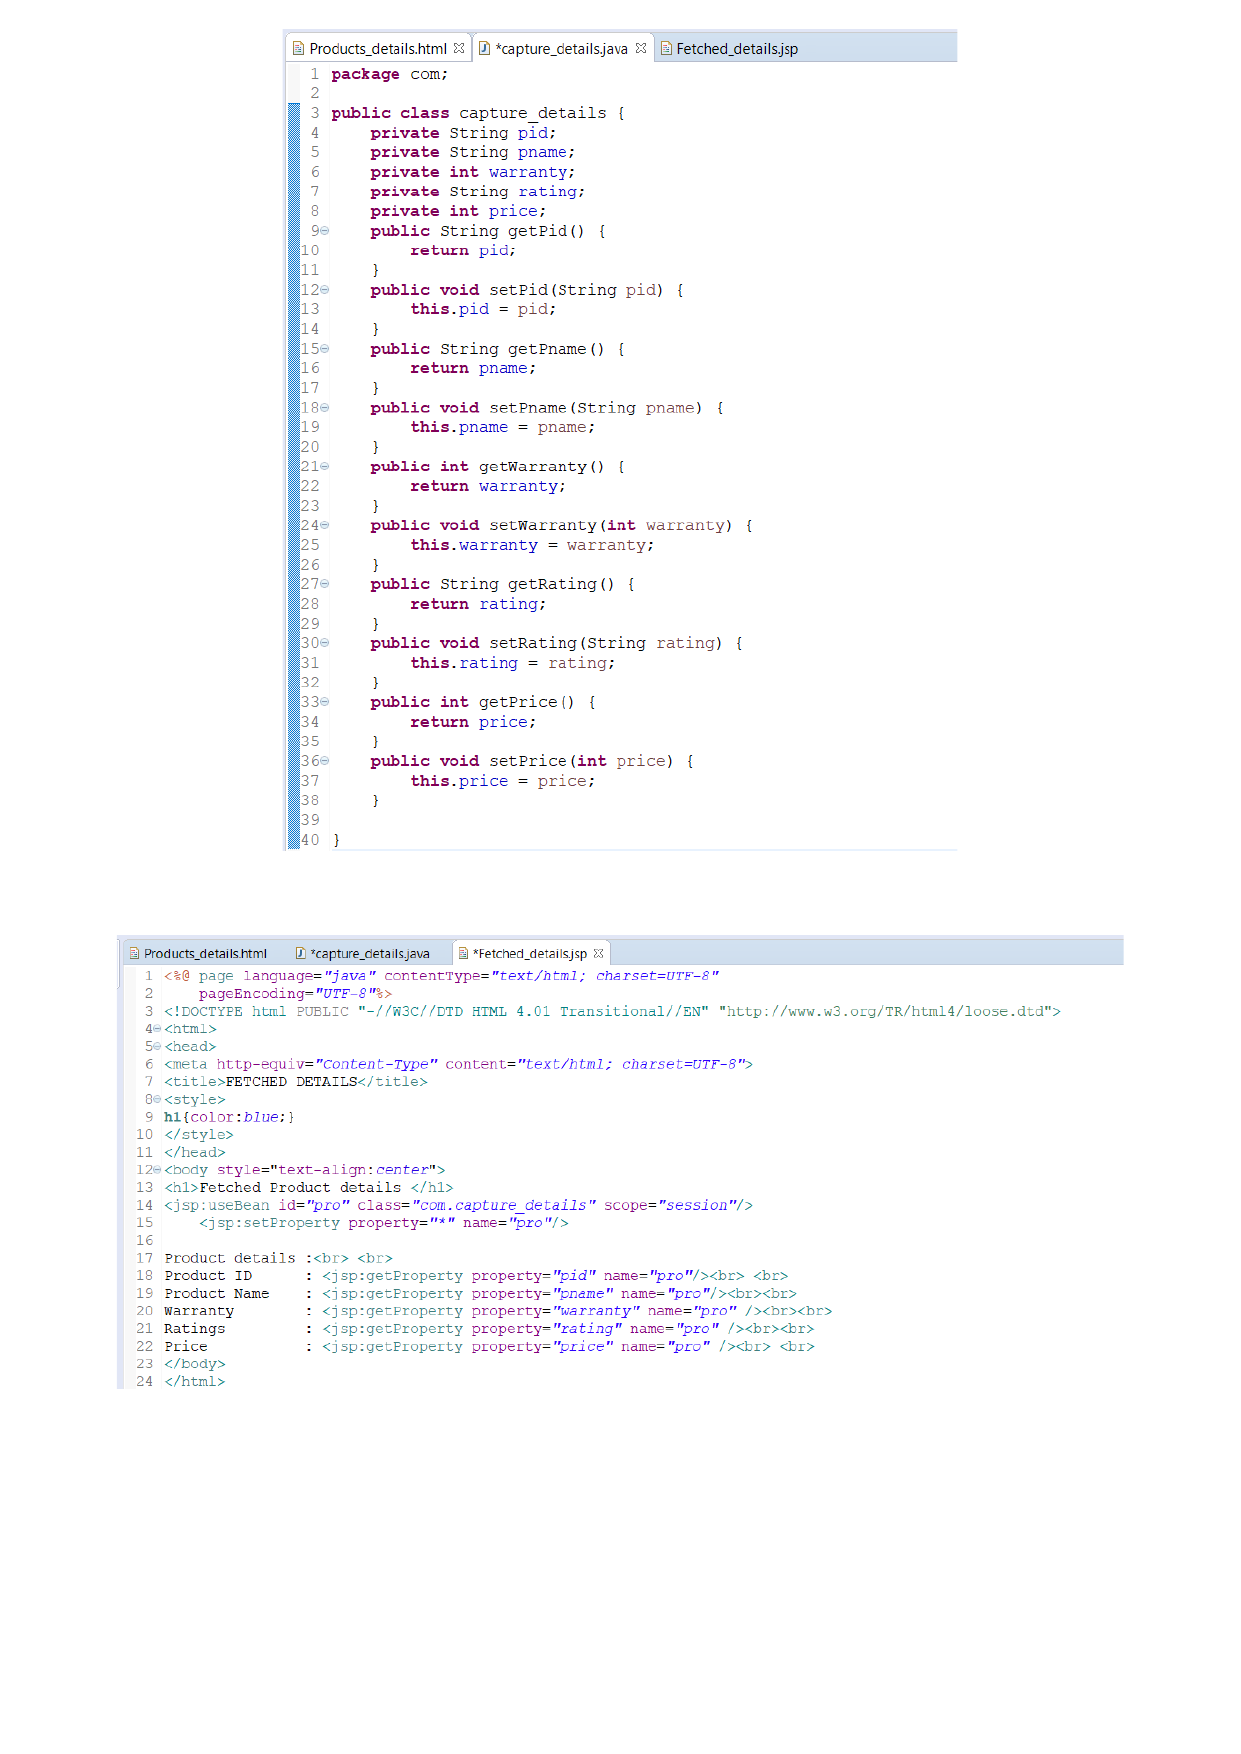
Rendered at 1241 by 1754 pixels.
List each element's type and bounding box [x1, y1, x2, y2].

picture [116, 935, 1124, 1389]
picture [282, 29, 958, 851]
